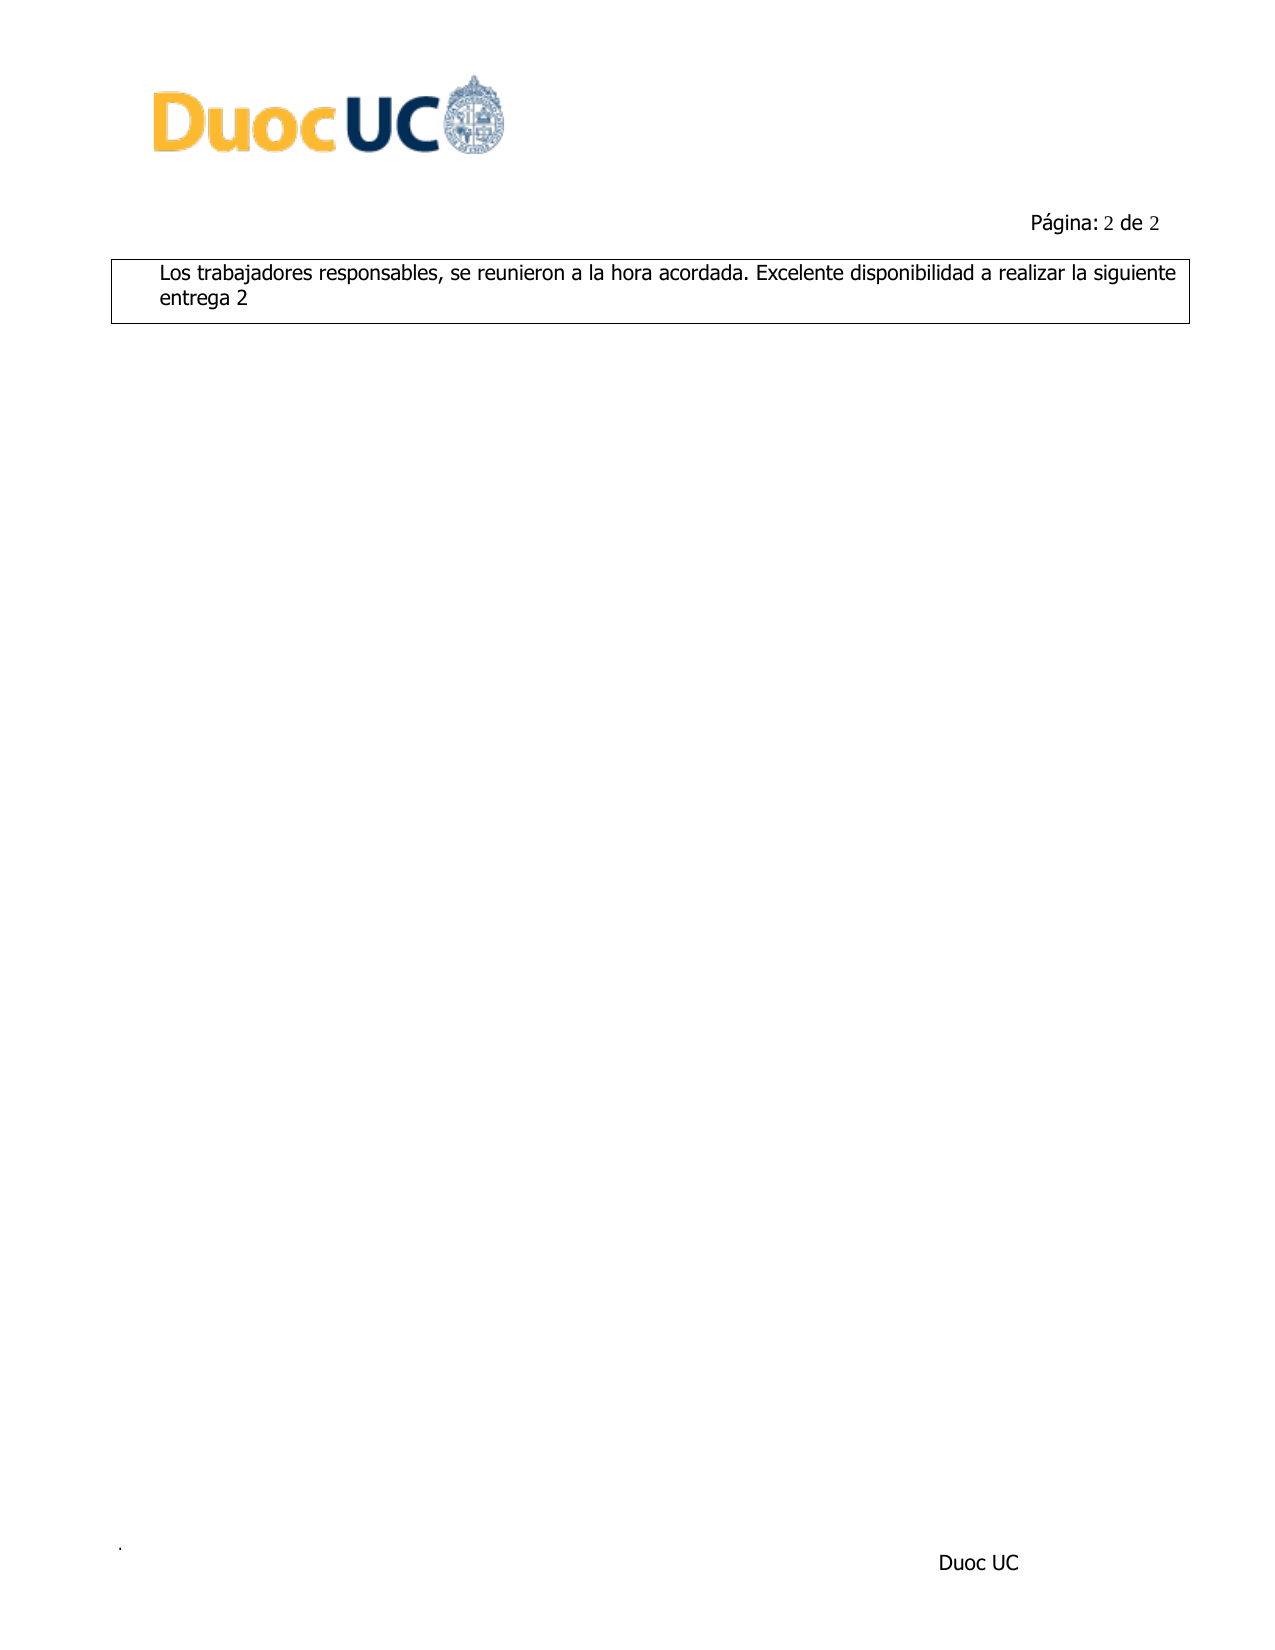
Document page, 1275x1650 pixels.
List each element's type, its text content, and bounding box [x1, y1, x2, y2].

table_cell Los trabajadores responsables, se reunieron a la hora acordada. Excelente disponibilidad a realizar la siguiente entrega 2 [112, 260, 1189, 323]
picture [118, 59, 517, 181]
